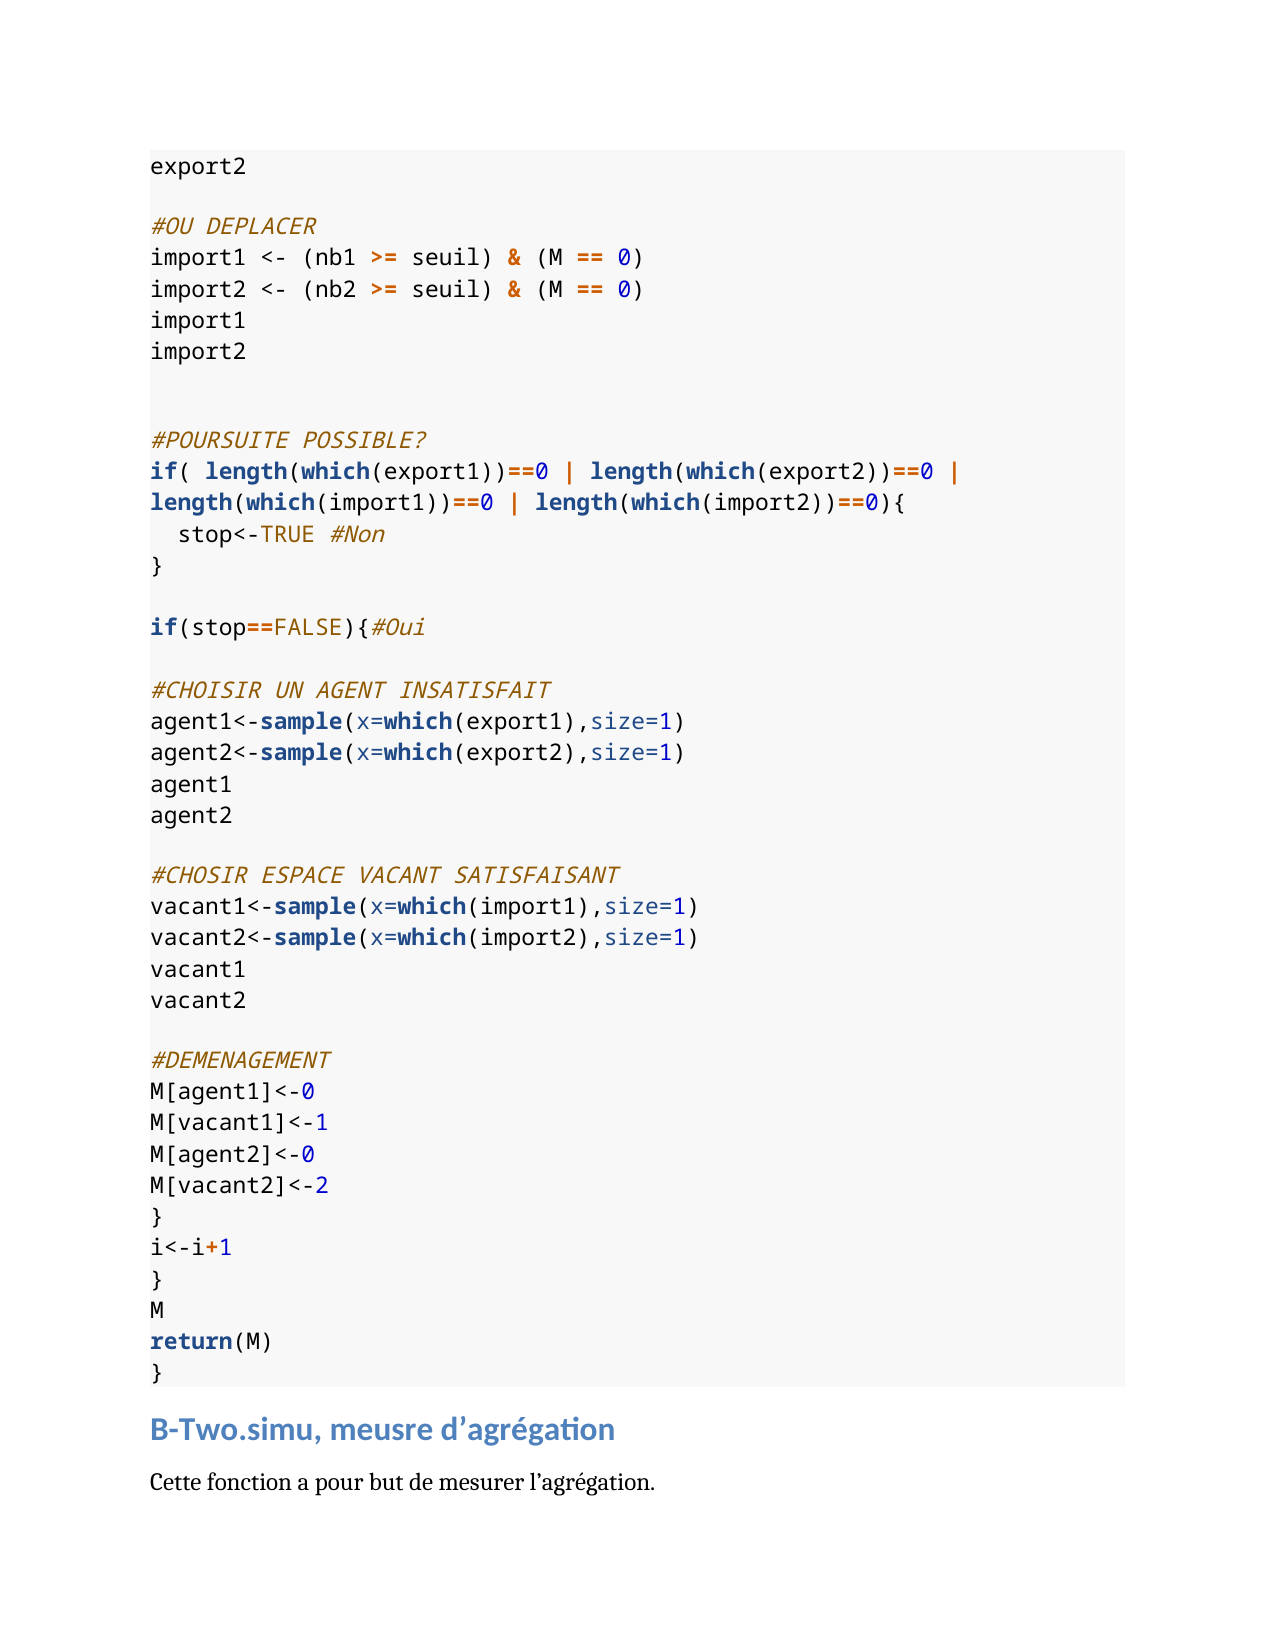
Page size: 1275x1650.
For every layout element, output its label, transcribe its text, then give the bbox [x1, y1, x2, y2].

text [150, 150, 1125, 1387]
subtitle B-Two.simu, meusre d’agrégation [150, 1408, 1125, 1449]
text Cette fonction a pour but de mesurer l’agrégation. [150, 1468, 1125, 1497]
